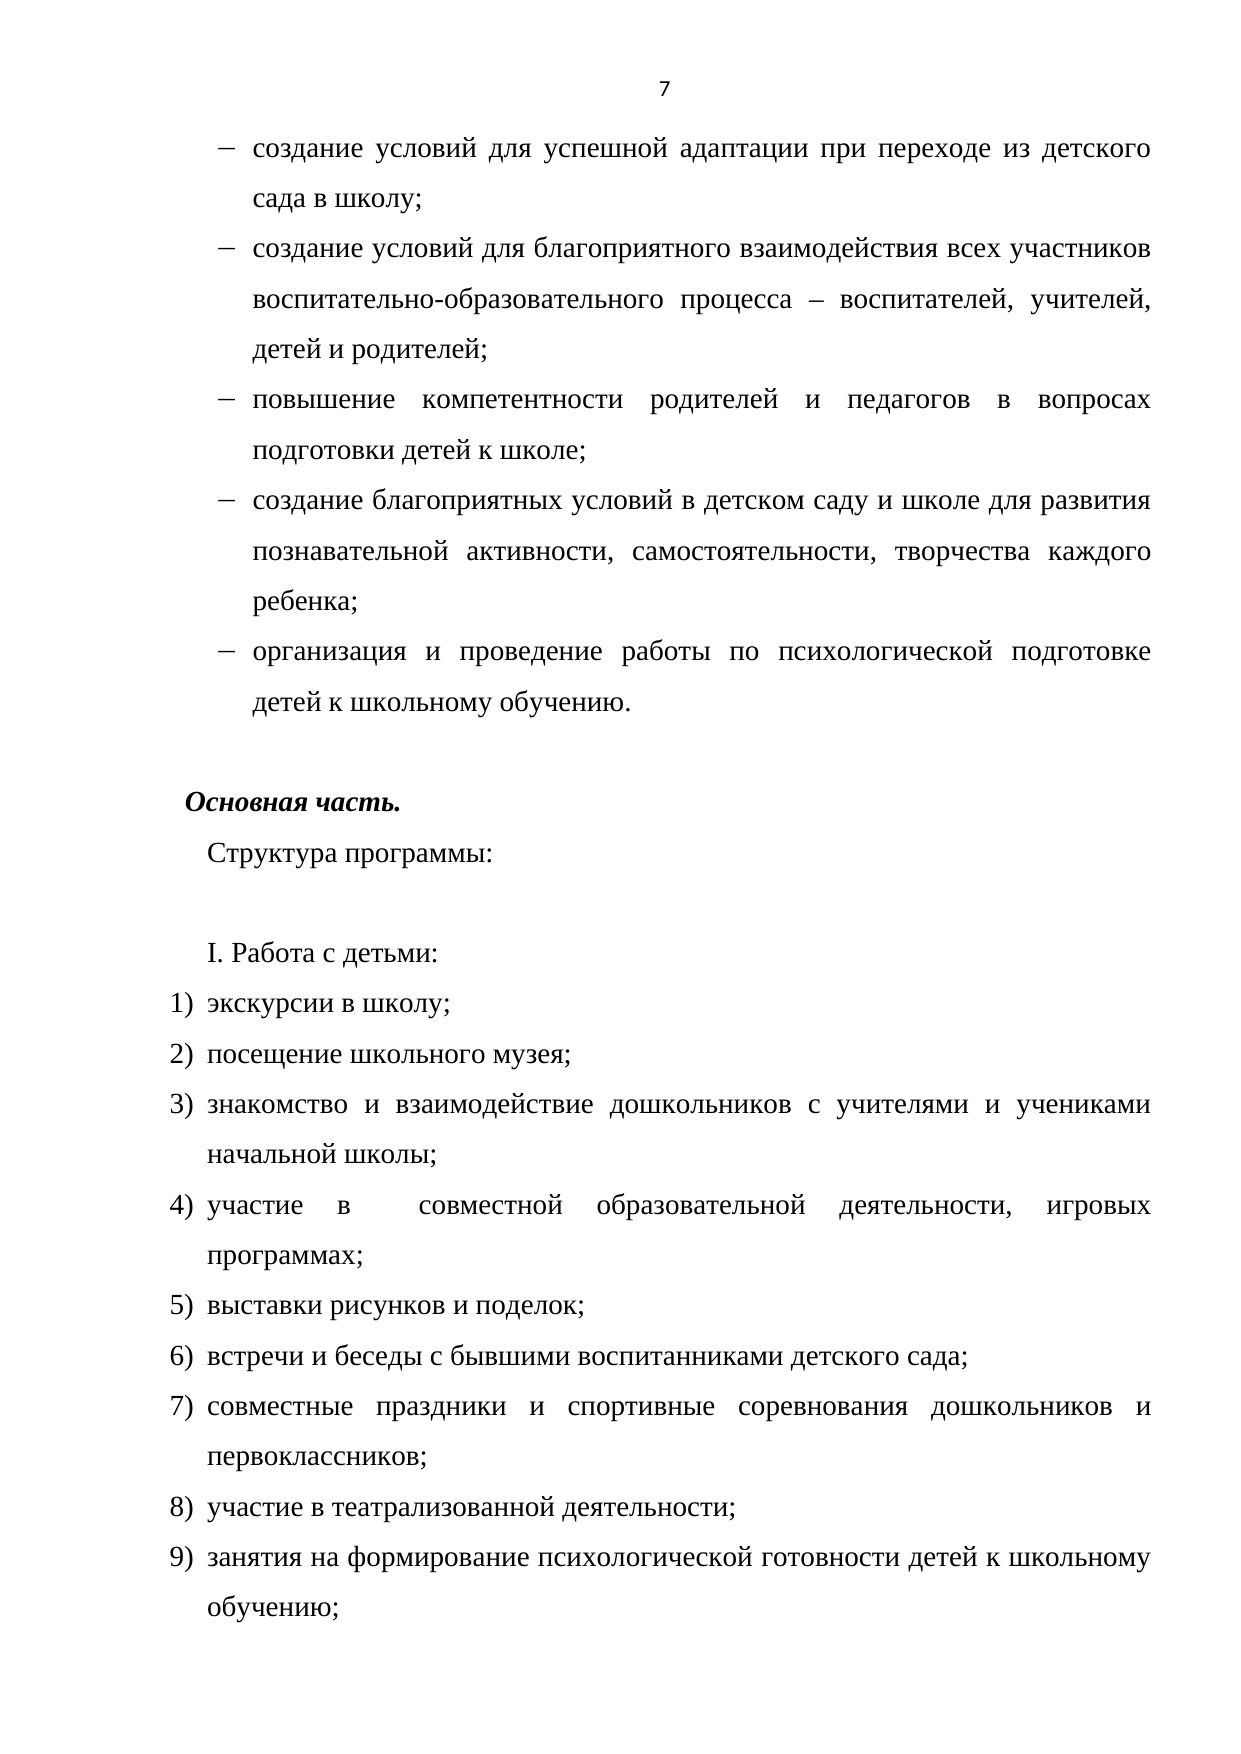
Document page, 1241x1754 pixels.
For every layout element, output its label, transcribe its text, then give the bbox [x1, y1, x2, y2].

list совместные праздники и спортивные соревнования дошкольников и первоклассников; [169, 1388, 1152, 1472]
list участие в совместной образовательной деятельности, игровых программах; [169, 1187, 1152, 1271]
list создание благоприятных условий в детском саду и школе для развития познавательной активности, самостоятельности, творчества каждого ребенка; [215, 482, 1152, 617]
list знакомство и взаимодействие дошкольников с учителями и учениками начальной школы; [169, 1086, 1152, 1170]
text Структура программы: [207, 835, 1152, 868]
list повышение компетентности родителей и педагогов в вопросах подготовки детей к школе; [215, 382, 1152, 466]
list занятия на формирование психологической готовности детей к школьному обучению; [169, 1539, 1152, 1623]
list выставки рисунков и поделок; [169, 1287, 1152, 1321]
list встречи и беседы с бывшими воспитанниками детского сада; [169, 1338, 1152, 1371]
list создание условий для успешной адаптации при переходе из детского сада в школу; [215, 130, 1152, 214]
list посещение школьного музея; [169, 1036, 1152, 1069]
list экскурсии в школу; [169, 986, 1152, 1019]
list создание условий для благоприятного взаимодействия всех участников воспитательно-образовательного процесса – воспитателей, учителей, детей и родителей; [215, 231, 1152, 365]
list участие в театрализованной деятельности; [169, 1489, 1152, 1522]
text I. Работа с детьми: [207, 935, 1152, 969]
text Основная часть. [177, 784, 1152, 818]
list организация и проведение работы по психологической подготовке детей к школьному обучению. [215, 633, 1152, 717]
